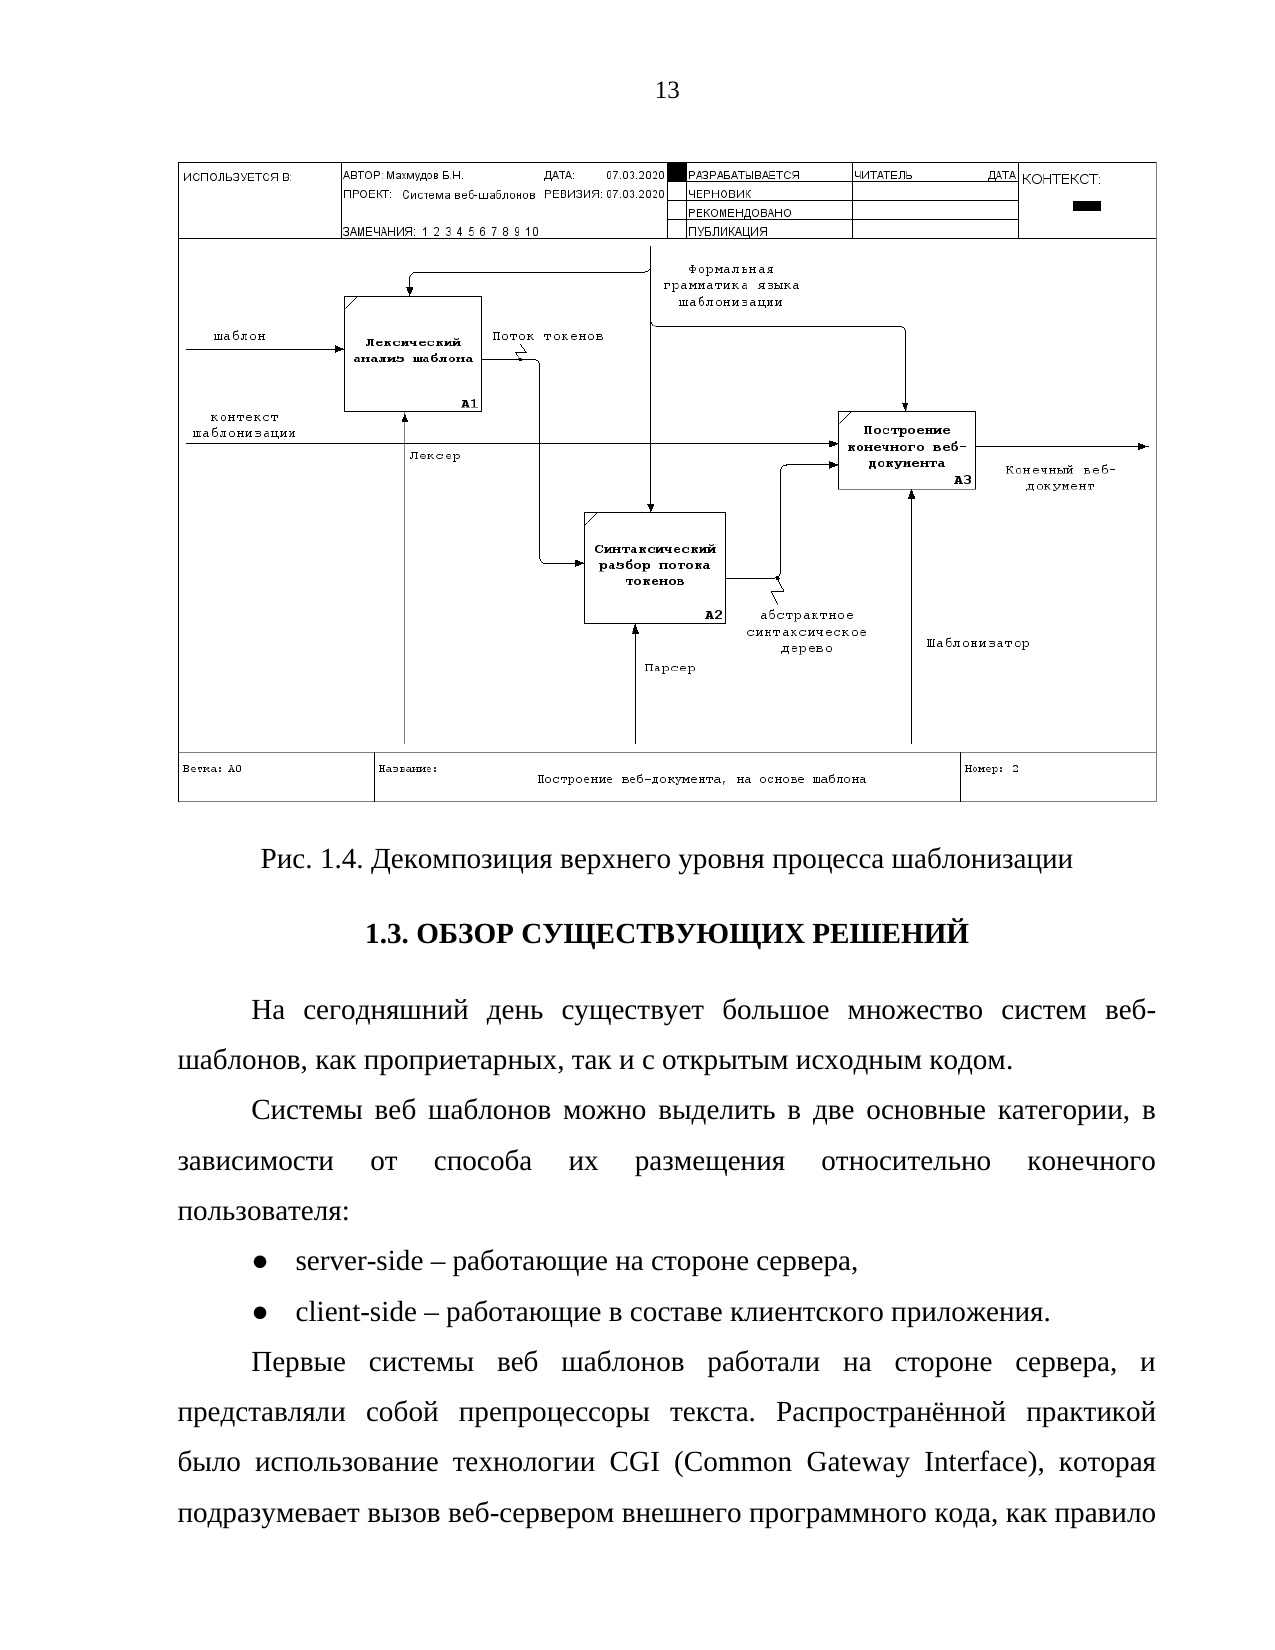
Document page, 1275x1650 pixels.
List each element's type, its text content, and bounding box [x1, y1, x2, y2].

subtitle Обзор существующих решений [177, 916, 1157, 950]
picture [177, 161, 1157, 802]
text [177, 1344, 1157, 1528]
text Системы веб шаблонов можно выделить в две основные категории, в зависимости от способа их размещения относительно конечного пользователя: [177, 1092, 1157, 1227]
text ● server-side – работающие на стороне сервера, [177, 1243, 1157, 1277]
text На сегодняшний день существует большое множество систем веб-шаблонов, как проприетарных, так и с открытым исходным кодом. [177, 992, 1157, 1076]
text ● client-side – работающие в составе клиентского приложения. [177, 1294, 1157, 1327]
